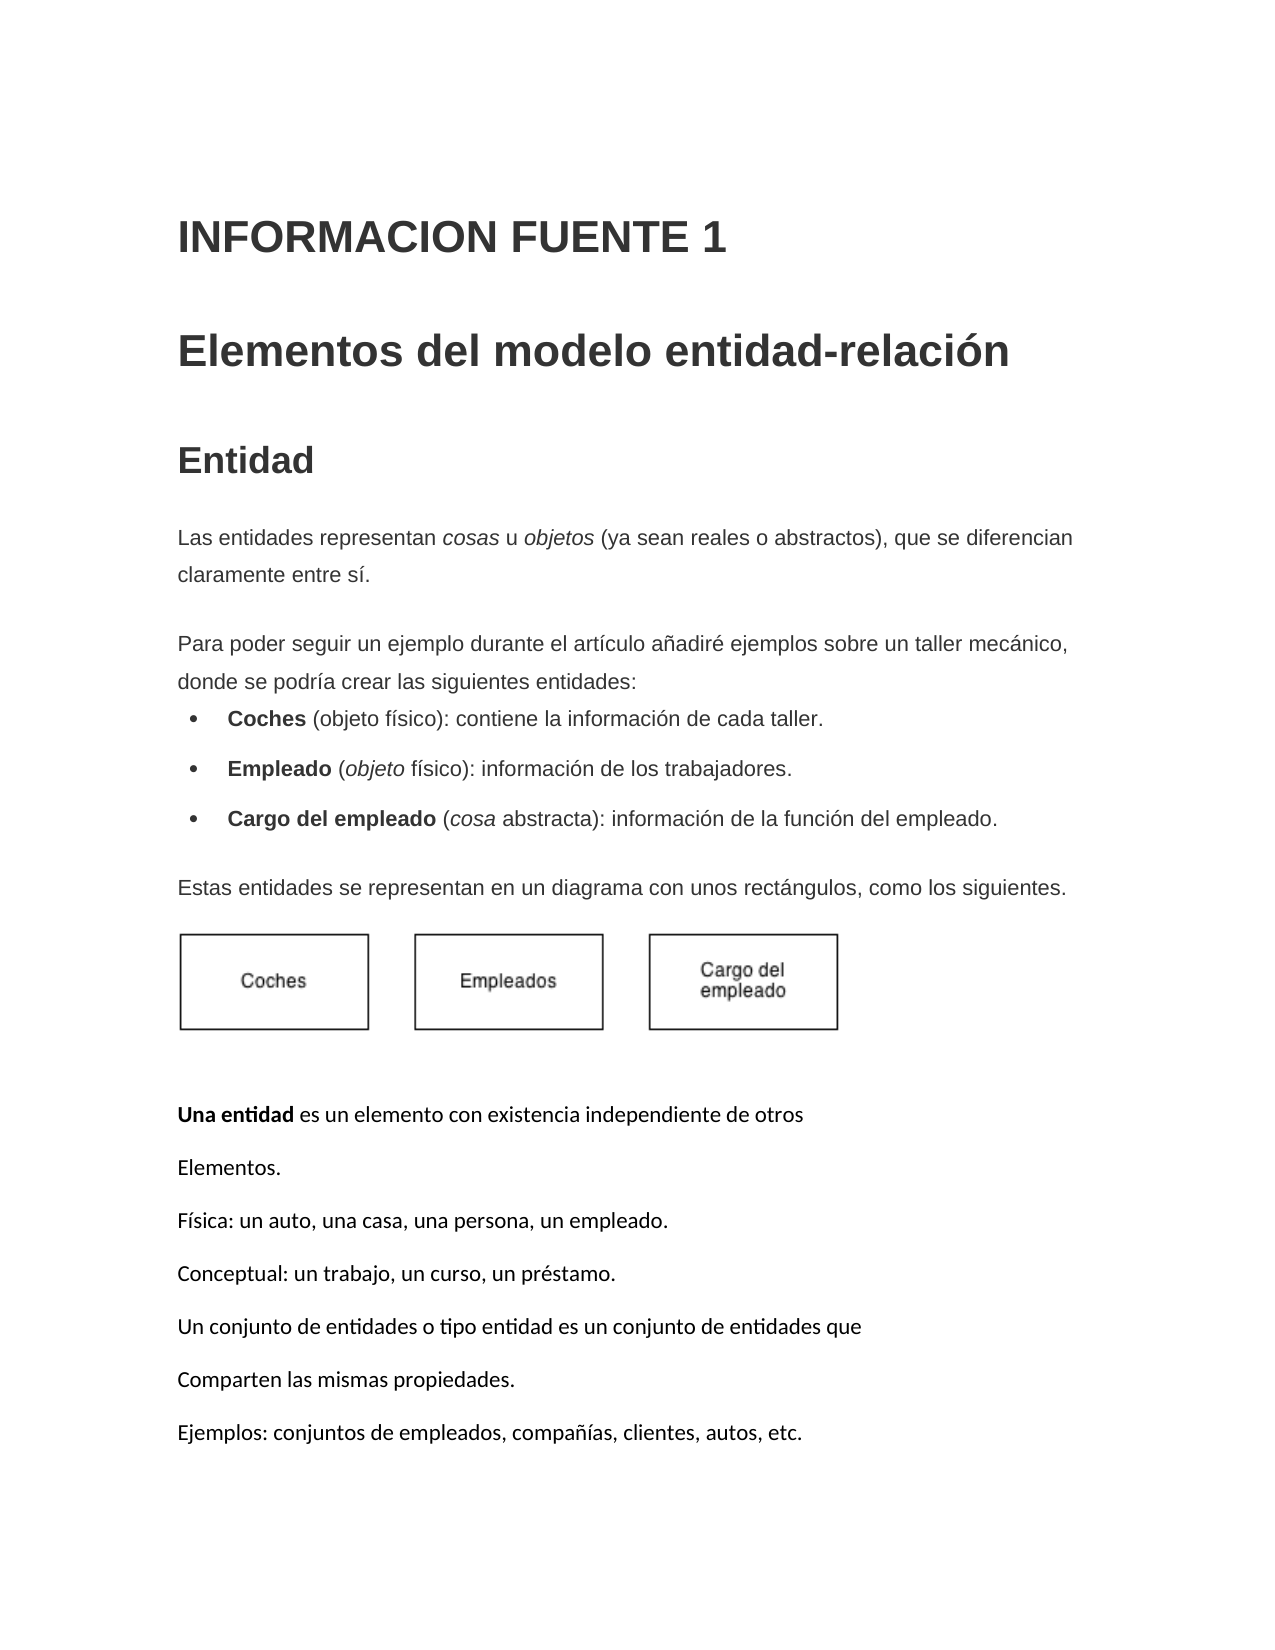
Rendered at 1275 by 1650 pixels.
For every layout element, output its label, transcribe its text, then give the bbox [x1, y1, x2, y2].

text Estas entidades se representan en un diagrama con unos rectángulos, como los siguientes. [177, 863, 1098, 900]
text Para poder seguir un ejemplo durante el artículo añadiré ejemplos sobre un taller mecánico, donde se podría crear las siguientes entidades: [177, 619, 1098, 694]
list Coches (objeto físico): contiene la información de cada taller. [190, 694, 1098, 731]
text Elementos. [177, 1153, 1098, 1181]
list Empleado (objeto físico): información de los trabajadores. [190, 744, 1098, 781]
text Ejemplos: conjuntos de empleados, compañías, clientes, autos, etc. [177, 1418, 1098, 1446]
text Las entidades representan cosas u objetos (ya sean reales o abstractos), que se diferencian claramente entre sí. [177, 513, 1098, 588]
text INFORMACION FUENTE 1 [177, 210, 1098, 262]
text Entidad [177, 438, 1098, 481]
text Un conjunto de entidades o tipo entidad es un conjunto de entidades que [177, 1312, 1098, 1340]
text Comparten las mismas propiedades. [177, 1365, 1098, 1393]
text Conceptual: un trabajo, un curso, un préstamo. [177, 1259, 1098, 1287]
list Cargo del empleado (cosa abstracta): información de la función del empleado. [190, 794, 1098, 831]
text Física: un auto, una casa, una persona, un empleado. [177, 1206, 1098, 1234]
picture [177, 931, 840, 1032]
text Una entidad es un elemento con existencia independiente de otros [177, 1100, 1098, 1128]
text Elementos del modelo entidad-relación [177, 324, 1098, 376]
